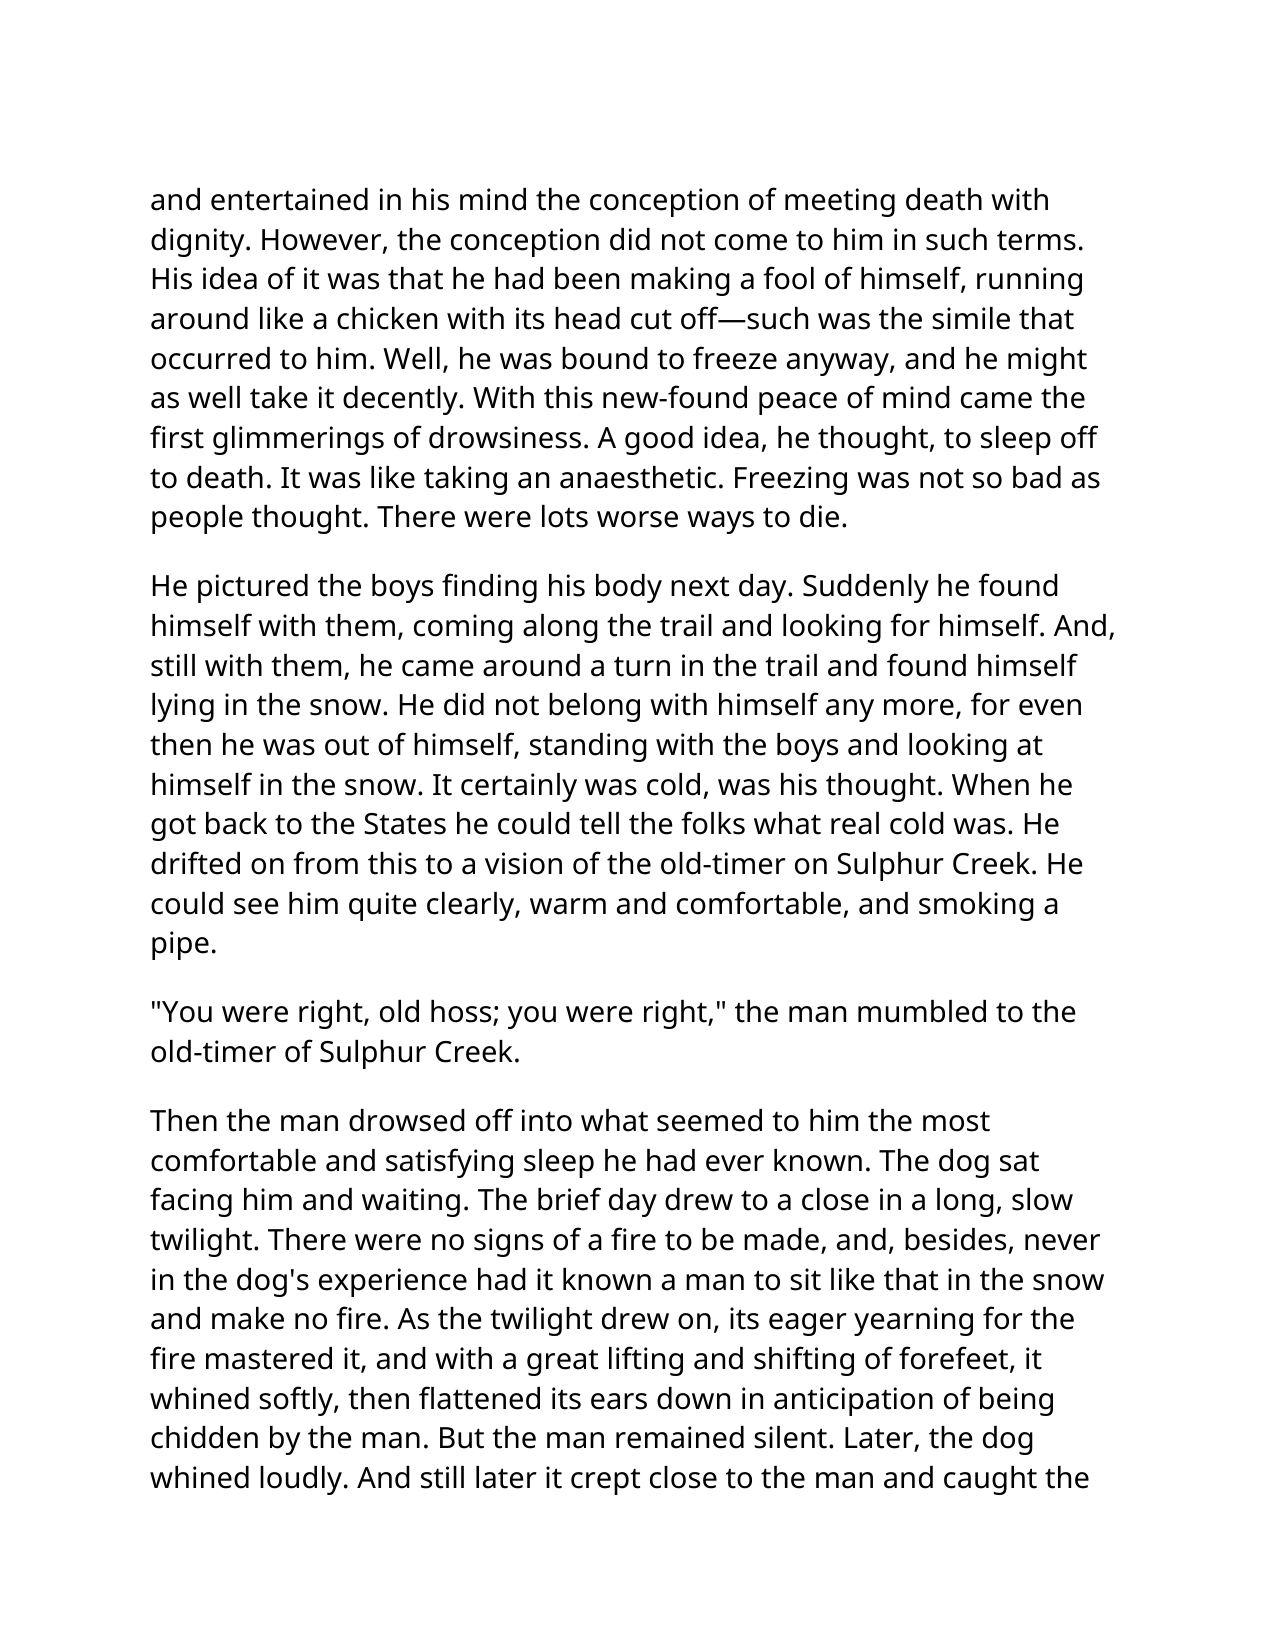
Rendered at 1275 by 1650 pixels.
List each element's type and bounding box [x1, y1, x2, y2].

table_header [150, 150, 1125, 1497]
